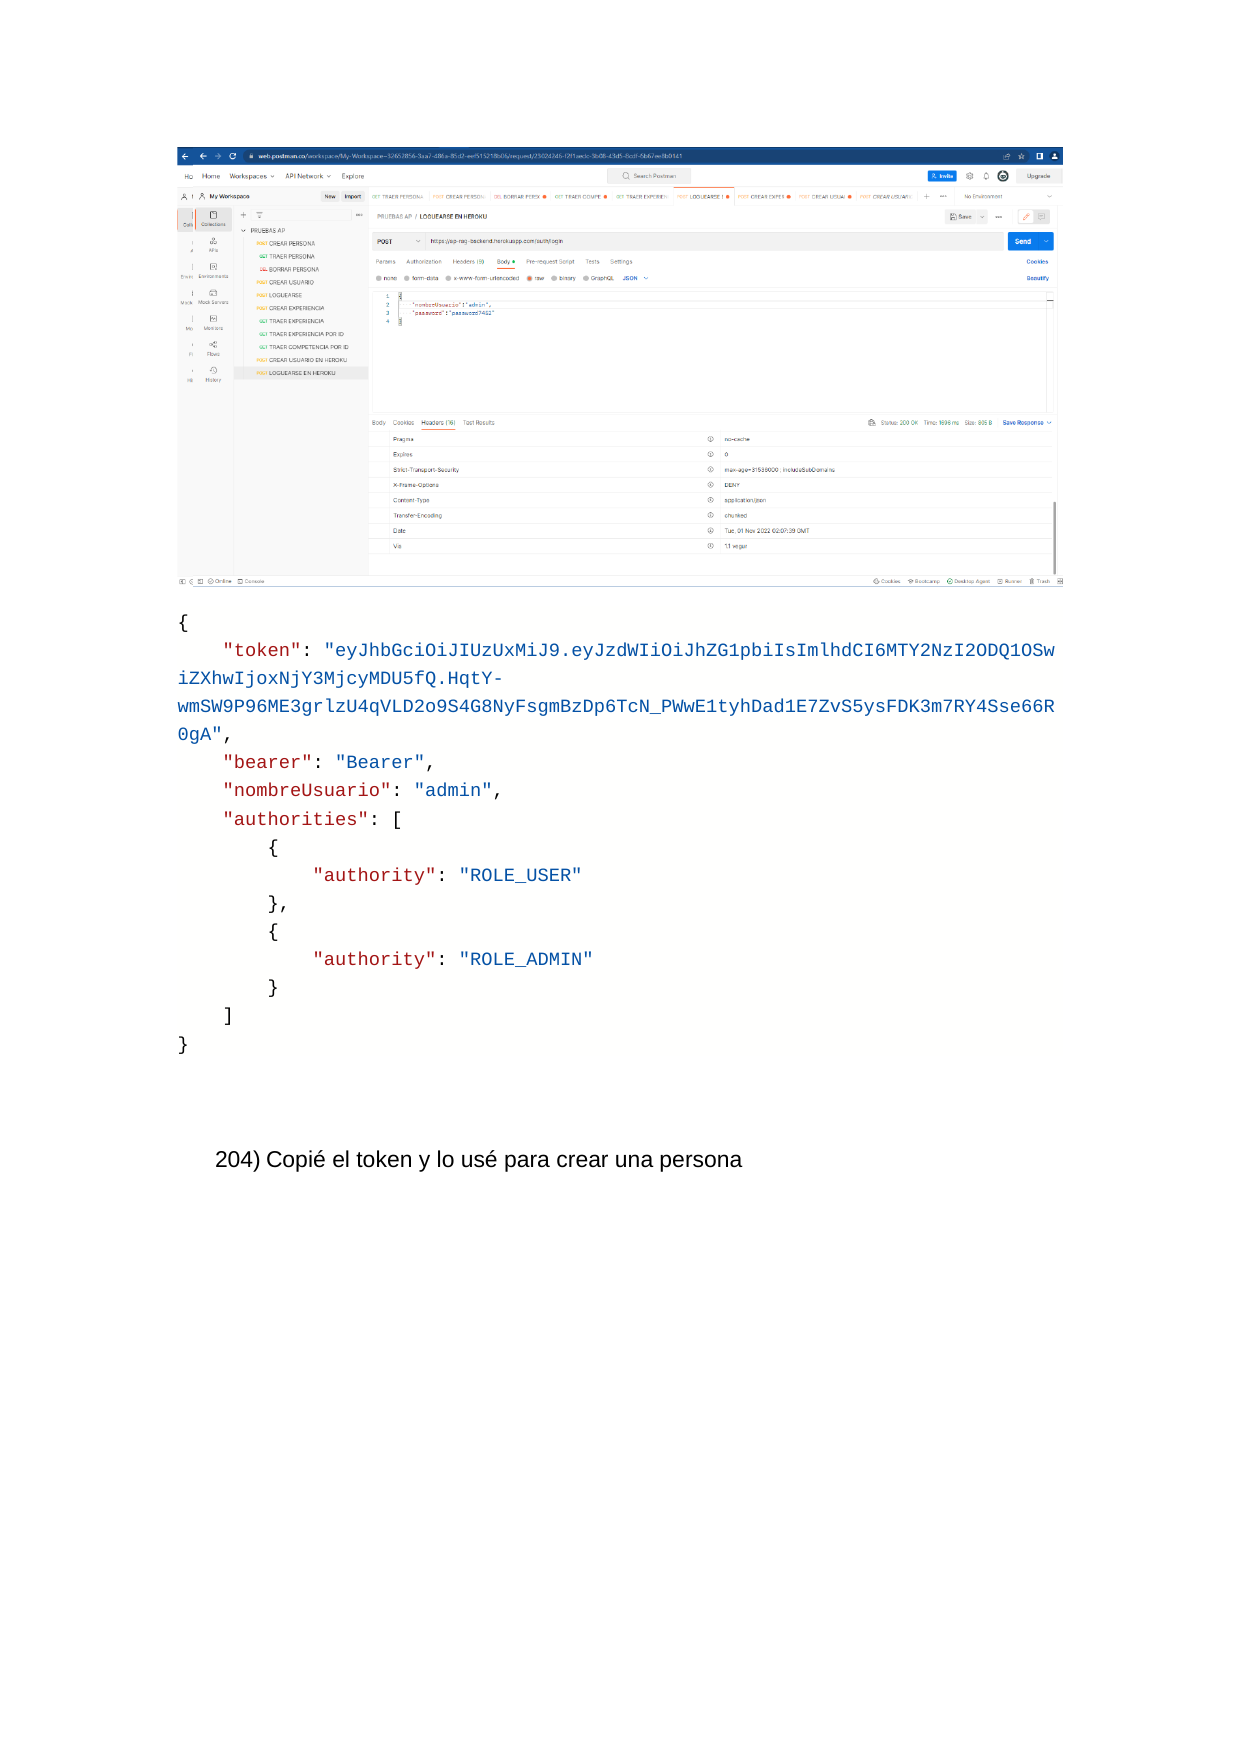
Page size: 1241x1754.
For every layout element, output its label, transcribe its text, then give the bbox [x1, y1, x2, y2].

text { [177, 915, 1063, 943]
text "bearer": "Bearer", [177, 746, 1063, 774]
text "authorities": [ [177, 802, 1063, 831]
list Copié el token y lo usé para crear una persona [215, 1146, 1063, 1172]
text "nombreUsuario": "admin", [177, 774, 1063, 802]
text } [177, 971, 1063, 999]
text ] [177, 999, 1063, 1027]
text "authority": "ROLE_ADMIN" [177, 943, 1063, 971]
picture [177, 147, 1063, 587]
text } [177, 1027, 1063, 1056]
text { [177, 606, 1063, 634]
text "authority": "ROLE_USER" [177, 859, 1063, 887]
text "token": "eyJhbGciOiJIUzUxMiJ9.eyJzdWIiOiJhZG1pbiIsImlhdCI6MTY2NzI2ODQ1OSwiZXhwIjoxNjY3MjcyMDU5fQ.HqtY-wmSW9P96ME3grlzU4qVLD2o9S4G8NyFsgmBzDp6TcN_PWwE1tyhDad1E7ZvS5ysFDK3m7RY4Sse66R0gA", [177, 634, 1063, 746]
text { [177, 831, 1063, 859]
text }, [177, 887, 1063, 915]
